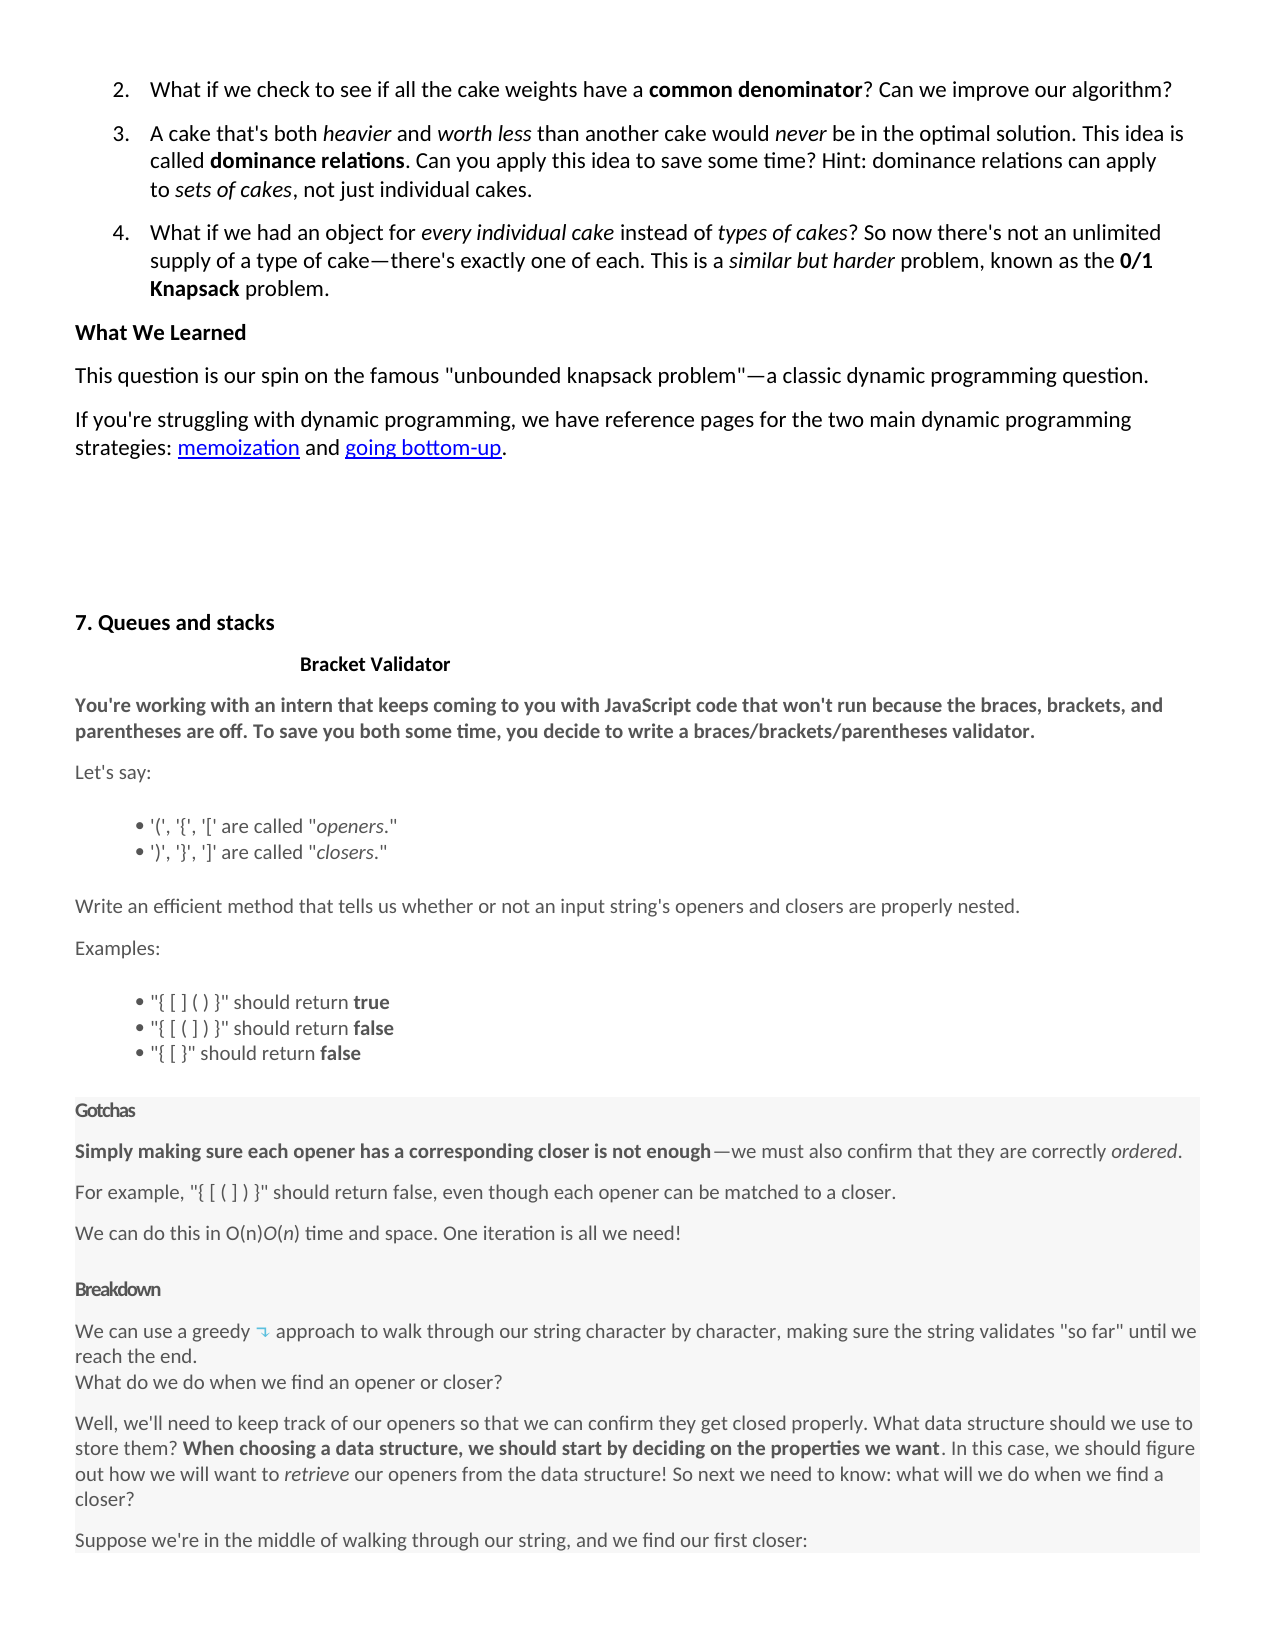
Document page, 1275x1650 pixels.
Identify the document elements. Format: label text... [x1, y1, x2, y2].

list "{ [ ( ] ) }" should return false [136, 1015, 1200, 1040]
text Suppose we're in the middle of walking through our string, and we find our first closer: [75, 1527, 1200, 1553]
text We can use a greedy ↴ approach to walk through our string character by character, making sure the string validates "so far" until we reach the end. [75, 1318, 1200, 1369]
list ')', '}', ']' are called "closers." [136, 839, 1200, 864]
text This question is our spin on the famous "unbounded knapsack problem"—a classic dynamic programming question. [75, 362, 1200, 390]
text Bracket Validator [225, 652, 1200, 677]
text Examples: [75, 935, 1200, 960]
list A cake that's both heavier and worth less than another cake would never be in the optimal solution. This idea is called dominance relations. Can you apply this idea to save some time? Hint: dominance relations can apply to sets of cakes, not just individual cakes. [112, 119, 1200, 203]
text If you're struggling with dynamic programming, we have reference pages for the two main dynamic programming strategies: memoization and going bottom-up. [75, 405, 1200, 461]
list "{ [ ] ( ) }" should return true [136, 989, 1200, 1015]
text Well, we'll need to keep track of our openers so that we can confirm they get closed properly. What data structure should we use to store them? When choosing a data structure, we should start by deciding on the properties we want. In this case, we should figure out how we will want to retrieve our openers from the data structure! So next we need to know: what will we do when we find a closer? [75, 1410, 1200, 1512]
text Gotchas [75, 1097, 1200, 1122]
text Breakdown [75, 1277, 1200, 1302]
text We can do this in O(n)O(n) time and space. One iteration is all we need! [75, 1220, 1200, 1245]
list "{ [ }" should return false [136, 1040, 1200, 1066]
text What We Learned [75, 318, 1200, 346]
text Let's say: [75, 759, 1200, 784]
text What do we do when we find an opener or closer? [75, 1369, 1200, 1394]
list What if we had an object for every individual cake instead of types of cakes? So now there's not an unlimited supply of a type of cake—there's exactly one of each. This is a similar but harder problem, known as the 0/1 Knapsack problem. [112, 218, 1200, 302]
text Simply making sure each opener has a corresponding closer is not enough—we must also confirm that they are correctly ordered. [75, 1138, 1200, 1163]
text Write an efficient method that tells us whether or not an input string's openers and closers are properly nested. [75, 894, 1200, 919]
text You're working with an intern that keeps coming to you with JavaScript code that won't run because the braces, brackets, and parentheses are off. To save you both some time, you decide to write a braces/brackets/parentheses validator. [75, 693, 1200, 743]
text For example, "{ [ ( ] ) }" should return false, even though each opener can be matched to a closer. [75, 1179, 1200, 1204]
list What if we check to see if all the cake weights have a common denominator? Can we improve our algorithm? [112, 75, 1200, 103]
list '(', '{', '[' are called "openers." [136, 814, 1200, 839]
text 7. Queues and stacks [75, 608, 1200, 636]
